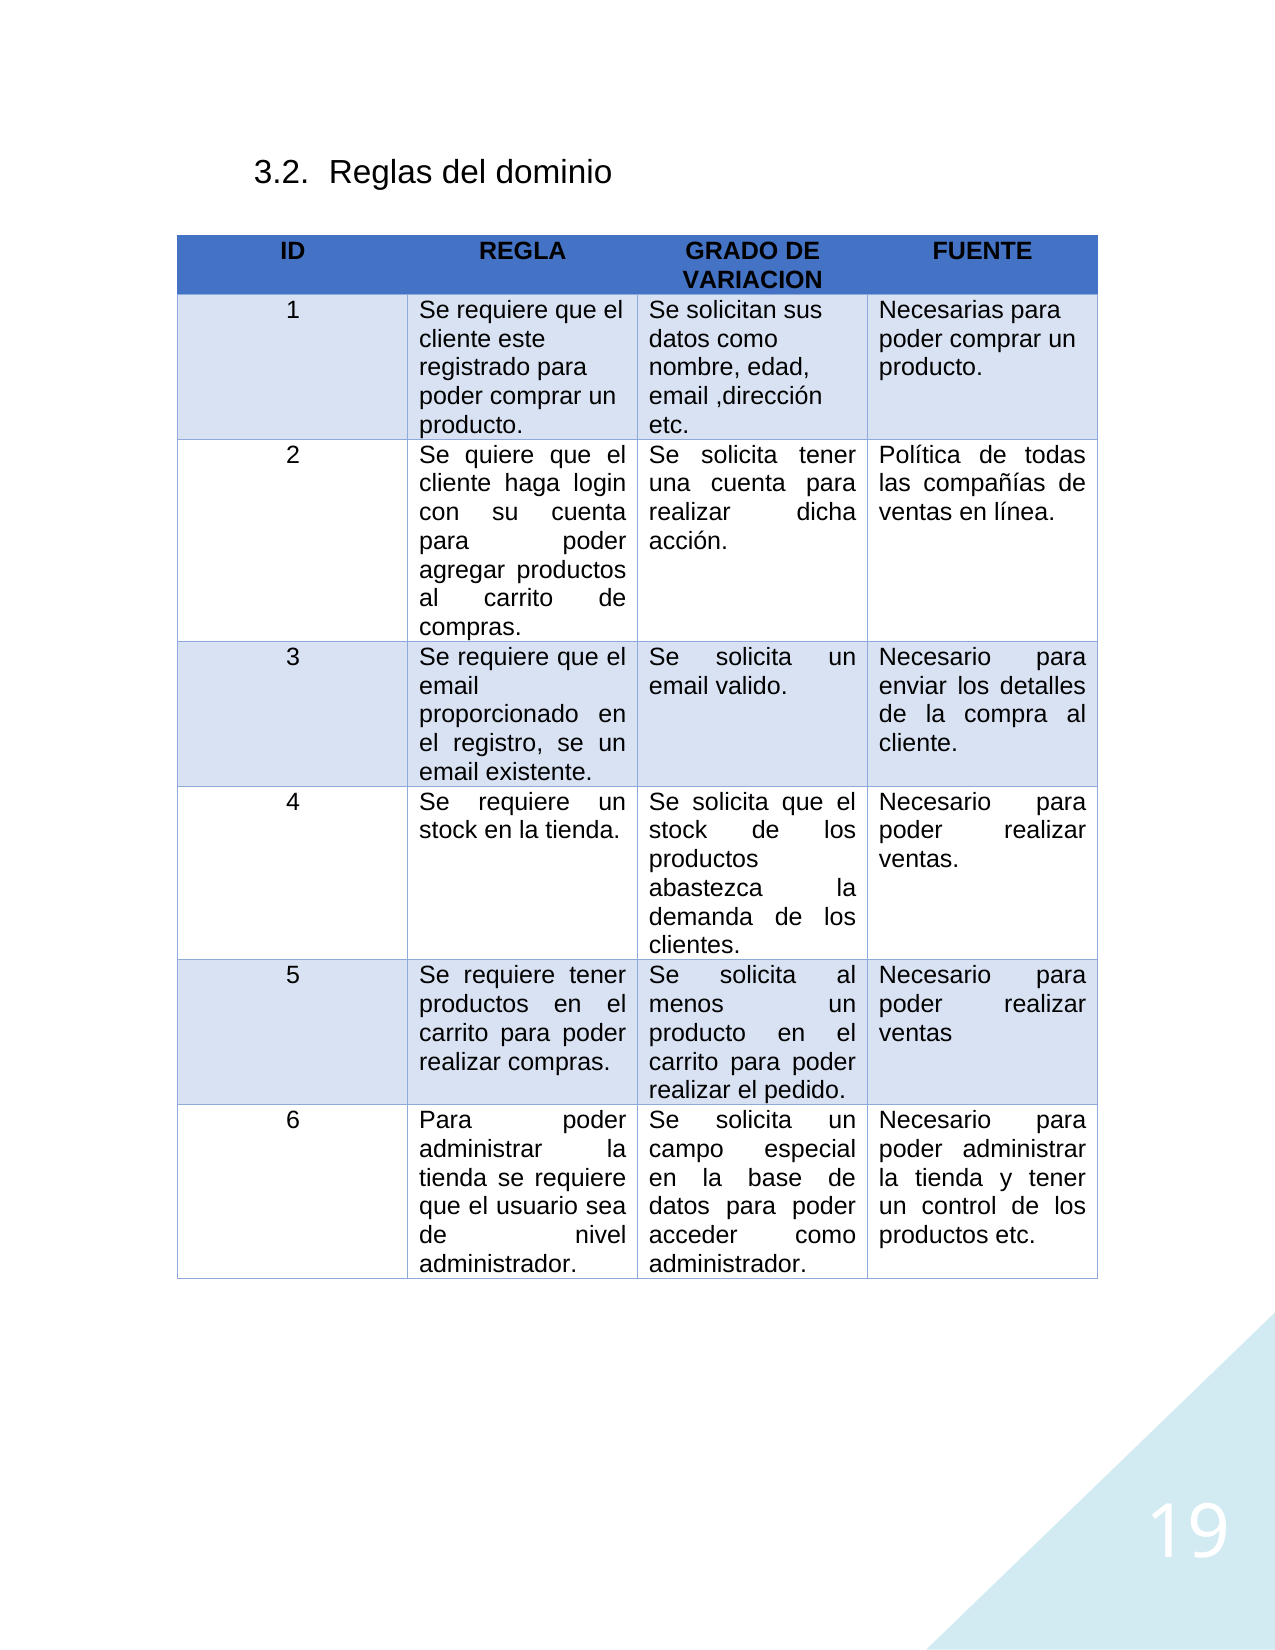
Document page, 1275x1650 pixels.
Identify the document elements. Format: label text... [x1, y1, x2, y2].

subtitle Reglas del dominio [254, 152, 1098, 190]
table_header ID [178, 236, 407, 294]
table_header FUENTE [868, 236, 1097, 294]
table_cell Política de todas las compañías de ventas en línea. [868, 440, 1097, 641]
table_cell 4 [178, 787, 407, 959]
table_cell 2 [178, 440, 407, 641]
table_cell 5 [178, 960, 407, 1104]
table_cell Para poder administrar la tienda se requiere que el usuario sea de nivel administrador. [408, 1105, 637, 1278]
table_cell Se solicita un email valido. [638, 642, 867, 786]
table_cell Se solicitan sus datos como nombre, edad, email ,dirección etc. [638, 295, 867, 439]
table_cell Necesario para enviar los detalles de la compra al cliente. [868, 642, 1097, 786]
table_cell 6 [178, 1105, 407, 1278]
table_cell Se quiere que el cliente haga login con su cuenta para poder agregar productos al carrito de compras. [408, 440, 637, 641]
table_cell Se solicita que el stock de los productos abastezca la demanda de los clientes. [638, 787, 867, 959]
table_header GRADO DE VARIACION [638, 236, 867, 294]
table_cell Se requiere que el cliente este registrado para poder comprar un producto. [408, 295, 637, 439]
table_header REGLA [408, 236, 637, 294]
table_cell Necesario para poder realizar ventas [868, 960, 1097, 1104]
table_cell Se requiere que el email proporcionado en el registro, se un email existente. [408, 642, 637, 786]
table_cell Se solicita al menos un producto en el carrito para poder realizar el pedido. [638, 960, 867, 1104]
table_cell Se requiere tener productos en el carrito para poder realizar compras. [408, 960, 637, 1104]
table_cell Necesarias para poder comprar un producto. [868, 295, 1097, 439]
table_cell Se solicita tener una cuenta para realizar dicha acción. [638, 440, 867, 641]
table_cell Necesario para poder administrar la tienda y tener un control de los productos etc. [868, 1105, 1097, 1278]
table_cell Necesario para poder realizar ventas. [868, 787, 1097, 959]
table_cell Se requiere un stock en la tienda. [408, 787, 637, 959]
table_cell Se solicita un campo especial en la base de datos para poder acceder como administrador. [638, 1105, 867, 1278]
table_cell 1 [178, 295, 407, 439]
table_cell 3 [178, 642, 407, 786]
